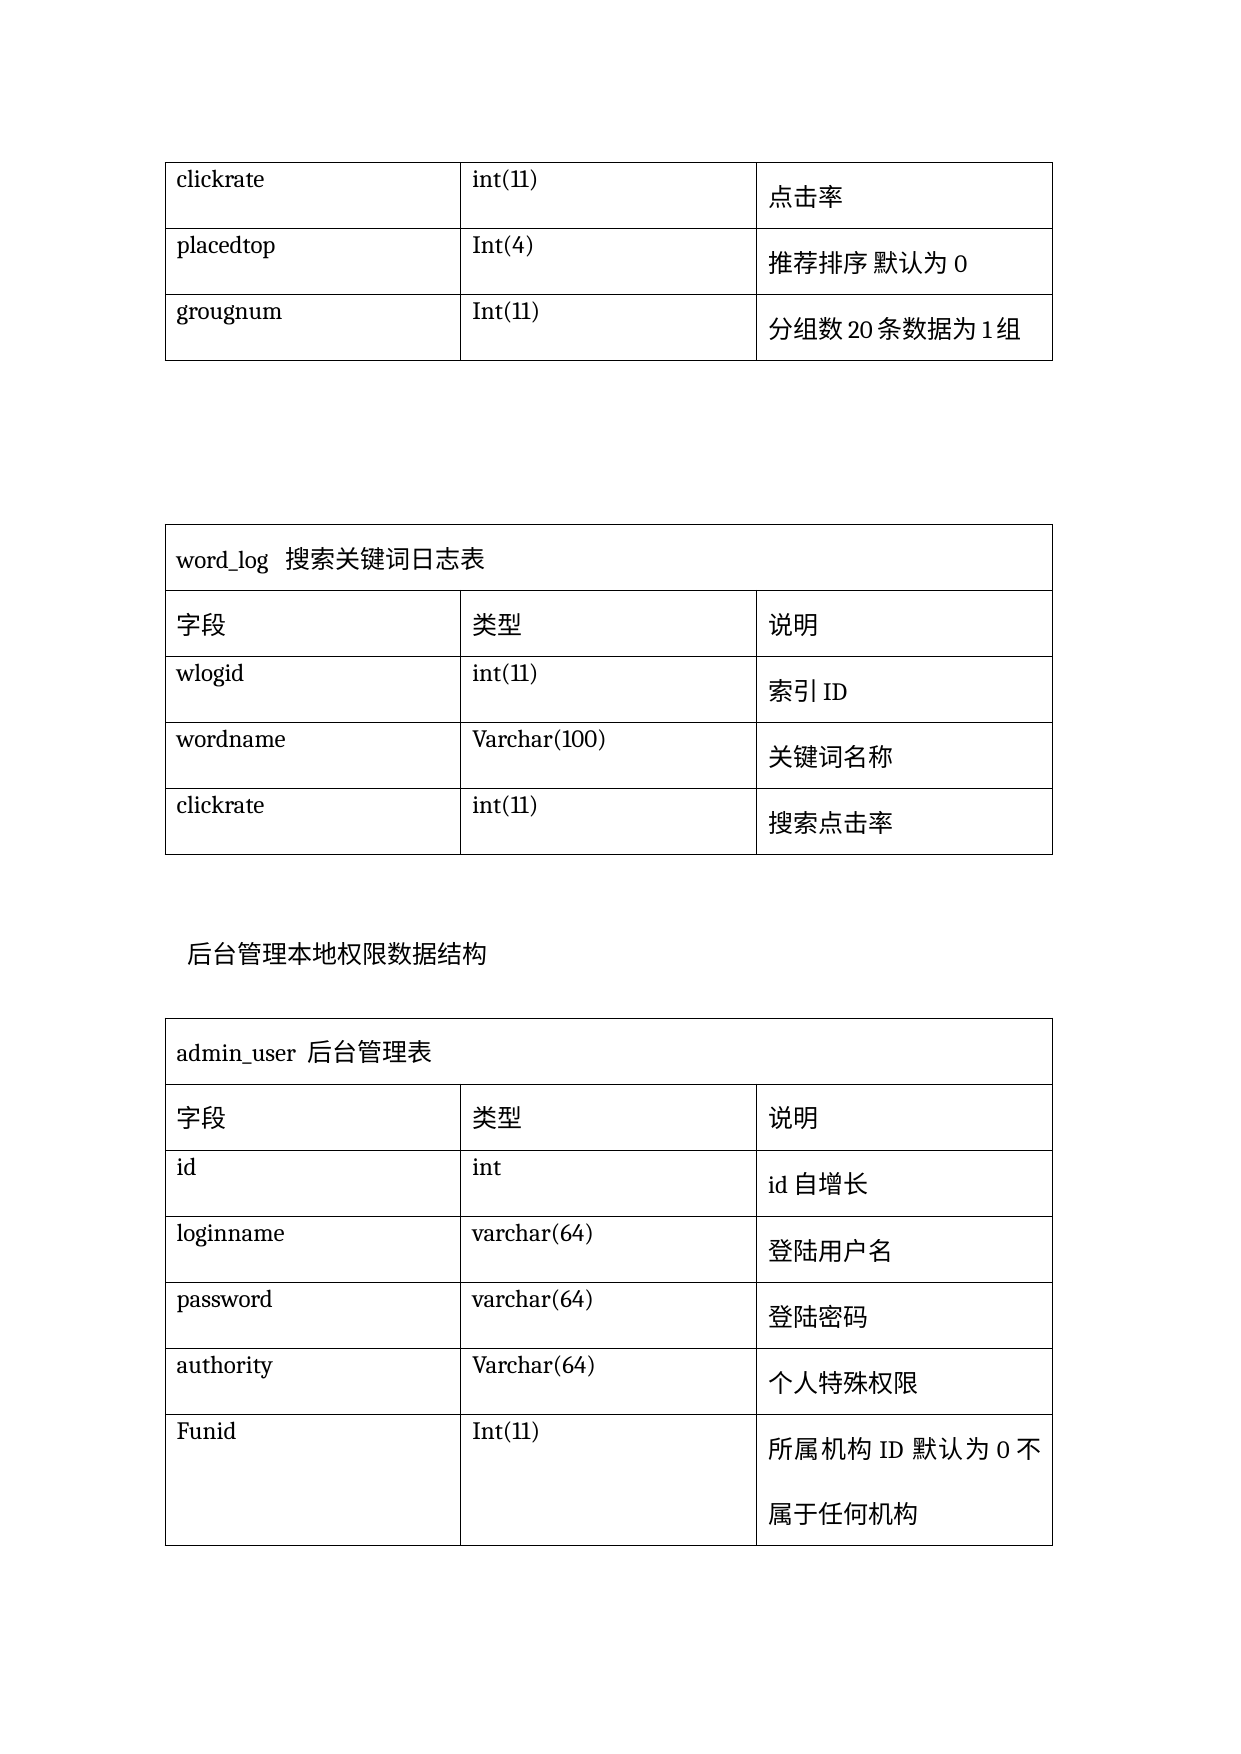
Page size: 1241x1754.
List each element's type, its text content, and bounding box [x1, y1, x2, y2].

table_cell 搜索点击率 [757, 789, 1052, 854]
table_cell 推荐排序 默认为 0 [757, 229, 1052, 294]
table_cell 索引ID [757, 657, 1052, 722]
table_cell 所属机构ID 默认为0不属于任何机构 [757, 1415, 1052, 1545]
table_cell password [166, 1283, 460, 1348]
table_cell Int(11) [461, 1415, 756, 1545]
table_cell 字段 [166, 1085, 460, 1149]
table_cell 字段 [166, 591, 460, 656]
table_cell grougnum [166, 295, 460, 360]
table_cell 类型 [461, 591, 756, 656]
table_cell authority [166, 1349, 460, 1414]
table_cell int(11) [461, 657, 756, 722]
text 后台管理本地权限数据结构 [187, 920, 1053, 985]
table_cell clickrate [166, 163, 460, 228]
table_cell 类型 [461, 1085, 756, 1149]
table_cell wlogid [166, 657, 460, 722]
table_cell 点击率 [757, 163, 1052, 228]
table_cell Int(11) [461, 295, 756, 360]
table_cell clickrate [166, 789, 460, 854]
table_cell 登陆密码 [757, 1283, 1052, 1348]
table_cell int [461, 1151, 756, 1216]
table_header admin_user 后台管理表 [166, 1019, 1052, 1083]
table_cell 分组数20条数据为1组 [757, 295, 1052, 360]
table_cell Varchar(100) [461, 723, 756, 788]
table_cell 关键词名称 [757, 723, 1052, 788]
table_cell 说明 [757, 1085, 1052, 1149]
table_cell loginname [166, 1217, 460, 1282]
table_cell id 自增长 [757, 1151, 1052, 1216]
table_cell Funid [166, 1415, 460, 1545]
table_cell id [166, 1151, 460, 1216]
table_cell varchar(64) [461, 1283, 756, 1348]
table_cell Varchar(64) [461, 1349, 756, 1414]
table_cell int(11) [461, 789, 756, 854]
table_header word_log 搜索关键词日志表 [166, 525, 1052, 590]
table_cell 登陆用户名 [757, 1217, 1052, 1282]
table_cell wordname [166, 723, 460, 788]
table_cell 说明 [757, 591, 1052, 656]
table_cell 个人特殊权限 [757, 1349, 1052, 1414]
table_cell varchar(64) [461, 1217, 756, 1282]
table_cell int(11) [461, 163, 756, 228]
table_cell Int(4) [461, 229, 756, 294]
table_cell placedtop [166, 229, 460, 294]
